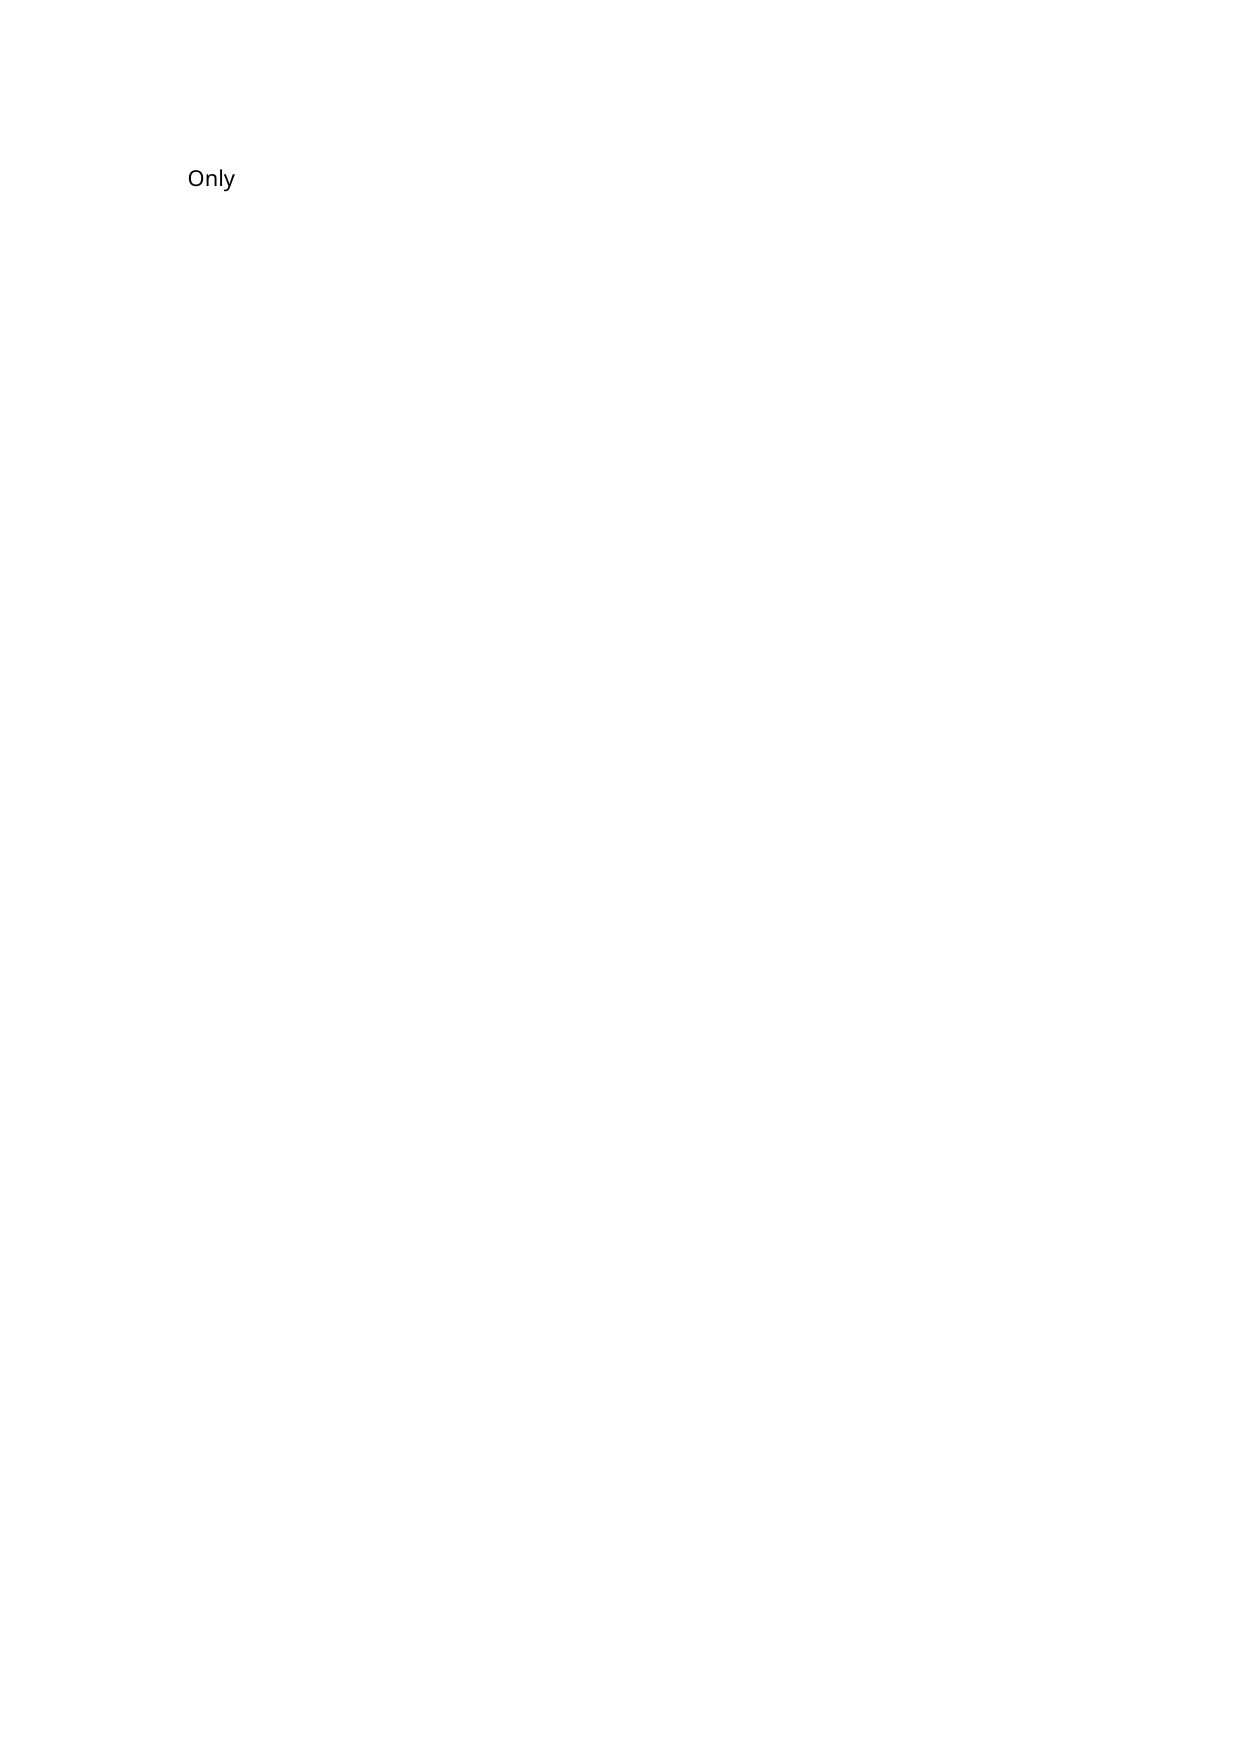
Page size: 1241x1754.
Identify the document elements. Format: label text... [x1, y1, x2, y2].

text Only [187, 162, 1053, 194]
